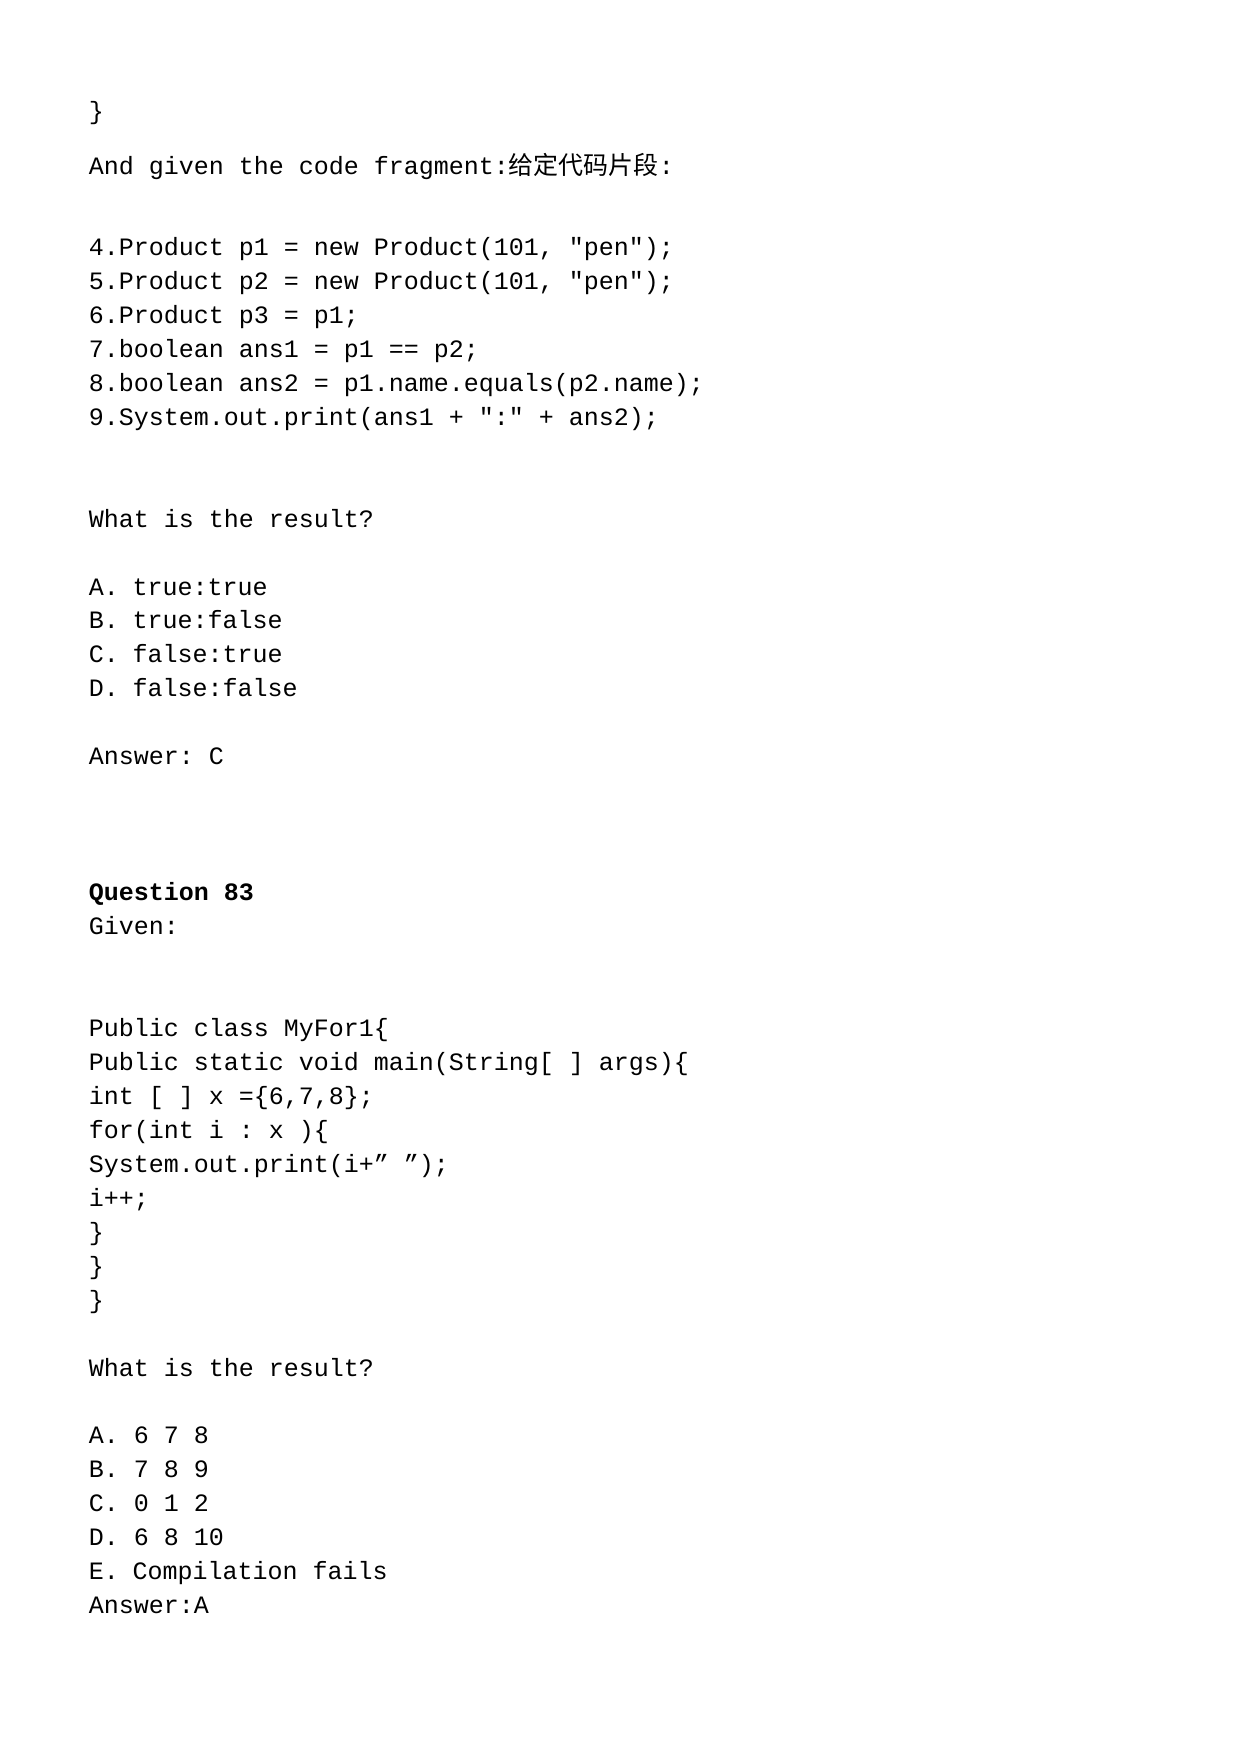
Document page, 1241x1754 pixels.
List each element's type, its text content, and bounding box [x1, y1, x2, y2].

text What is the result? [89, 1352, 1152, 1386]
text E. Compilation fails [89, 1556, 1152, 1590]
text } [89, 1217, 1152, 1251]
text 7.boolean ans1 = p1 == p2; [89, 334, 1152, 368]
text What is the result? [89, 503, 1152, 537]
text 6.Product p3 = p1; [89, 300, 1152, 334]
text } [89, 1251, 1152, 1284]
text Public static void main(String[ ] args){ [89, 1047, 1152, 1081]
text i++; [89, 1183, 1152, 1217]
text System.out.print(i+” ”); [89, 1149, 1152, 1183]
text D. false:false [89, 673, 1152, 707]
text Answer: C [89, 741, 1152, 775]
text Answer:A [89, 1590, 1152, 1624]
text A. 6 7 8 [89, 1420, 1152, 1454]
text } [89, 96, 1152, 130]
text } [89, 1284, 1152, 1318]
text And given the code fragment:给定代码片段: [89, 130, 1152, 198]
text A. true:true [89, 571, 1152, 605]
text B. 7 8 9 [89, 1454, 1152, 1488]
text 8.boolean ans2 = p1.name.equals(p2.name); [89, 368, 1152, 402]
text int [ ] x ={6,7,8}; [89, 1081, 1152, 1115]
text Public class MyFor1{ [89, 1013, 1152, 1047]
text 4.Product p1 = new Product(101, "pen"); [89, 232, 1152, 266]
text C. false:true [89, 639, 1152, 673]
text D. 6 8 10 [89, 1522, 1152, 1556]
text B. true:false [89, 605, 1152, 639]
text 5.Product p2 = new Product(101, "pen"); [89, 266, 1152, 300]
text C. 0 1 2 [89, 1488, 1152, 1522]
text for(int i : x ){ [89, 1115, 1152, 1149]
text 9.System.out.print(ans1 + ":" + ans2); [89, 402, 1152, 436]
text Given: [89, 911, 1152, 945]
